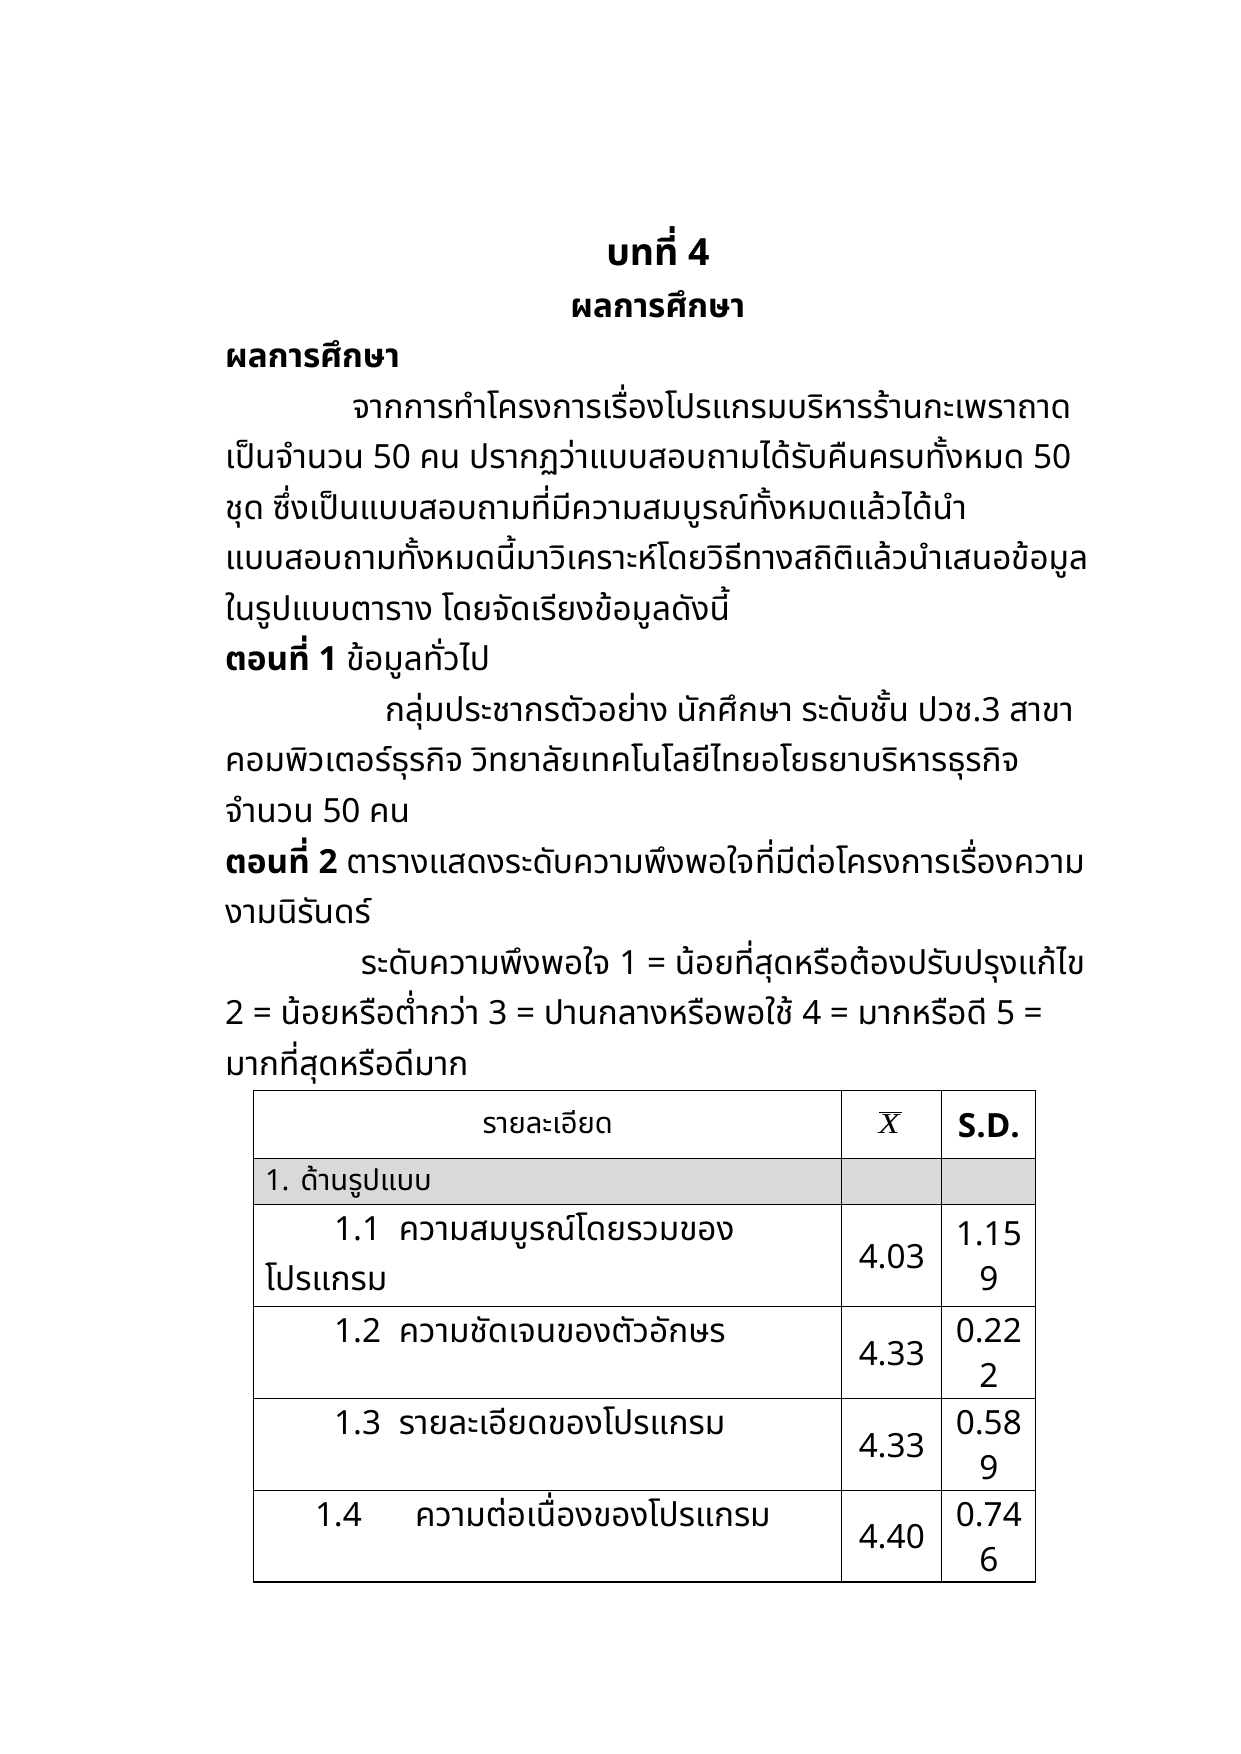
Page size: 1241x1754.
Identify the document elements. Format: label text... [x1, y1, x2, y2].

table_cell 1.2 ความชัดเจนของตัวอักษร [254, 1307, 841, 1398]
table_cell ด้านรูปแบบ [254, 1159, 841, 1204]
text ตอนที่ 2 ตารางแสดงระดับความพึงพอใจที่มีต่อโครงการเรื่องความงามนิรันดร์ [225, 837, 1090, 938]
table_cell 4.33 [842, 1307, 941, 1398]
table_cell [942, 1159, 1035, 1204]
table_cell 1.1 ความสมบูรณ์โดยรวมของโปรแกรม [254, 1205, 841, 1306]
table_header S.D. [942, 1091, 1035, 1158]
text ระดับความพึงพอใจ 1 = น้อยที่สุดหรือต้องปรับปรุงแก้ไข 2 = น้อยหรือต่ำกว่า 3 = ปานกลางหรือพอใช้ 4 = มากหรือดี 5 = มากที่สุดหรือดีมาก [225, 938, 1090, 1090]
table_cell 1.159 [942, 1205, 1035, 1306]
table_cell 1.3 รายละเอียดของโปรแกรม [254, 1399, 841, 1489]
text ผลการศึกษา [225, 332, 1090, 383]
table_cell 0.589 [942, 1399, 1035, 1489]
table_cell 4.33 [842, 1399, 941, 1489]
text กกกกกกกกกลุ่มประชากรตัวอย่าง นักศึกษา ระดับชั้น ปวช.3 สาขาคอมพิวเตอร์ธุรกิจ วิทยาลัยเทคโนโลยีไทยอโยธยาบริหารธุรกิจ จำนวน 50 คน [225, 686, 1090, 837]
text ผลการศึกษา [225, 282, 1090, 332]
table_cell [842, 1159, 941, 1204]
text บทที่ 4 [225, 225, 1090, 282]
table_cell 4.40 [842, 1491, 941, 1581]
table_cell 0.222 [942, 1307, 1035, 1398]
text จากการทำโครงการเรื่องโปรแกรมบริหารร้านกะเพราถาด เป็นจำนวน 50 คน ปรากฏว่าแบบสอบถามได้รับคืนครบทั้งหมด 50 ชุด ซึ่งเป็นแบบสอบถามที่มีความสมบูรณ์ทั้งหมดแล้วได้นำแบบสอบถามทั้งหมดนี้มาวิเคราะห์โดยวิธีทางสถิติแล้วนำเสนอข้อมูลในรูปแบบตาราง โดยจัดเรียงข้อมูลดังนี้ [225, 383, 1090, 635]
text ตอนที่ 1 ข้อมูลทั่วไป [225, 635, 1090, 686]
table_header [842, 1091, 941, 1158]
table_cell 0.746 [942, 1491, 1035, 1581]
table_header รายละเอียด [254, 1091, 841, 1158]
table_cell ความต่อเนื่องของโปรแกรม [254, 1491, 841, 1581]
table_cell 4.03 [842, 1205, 941, 1306]
